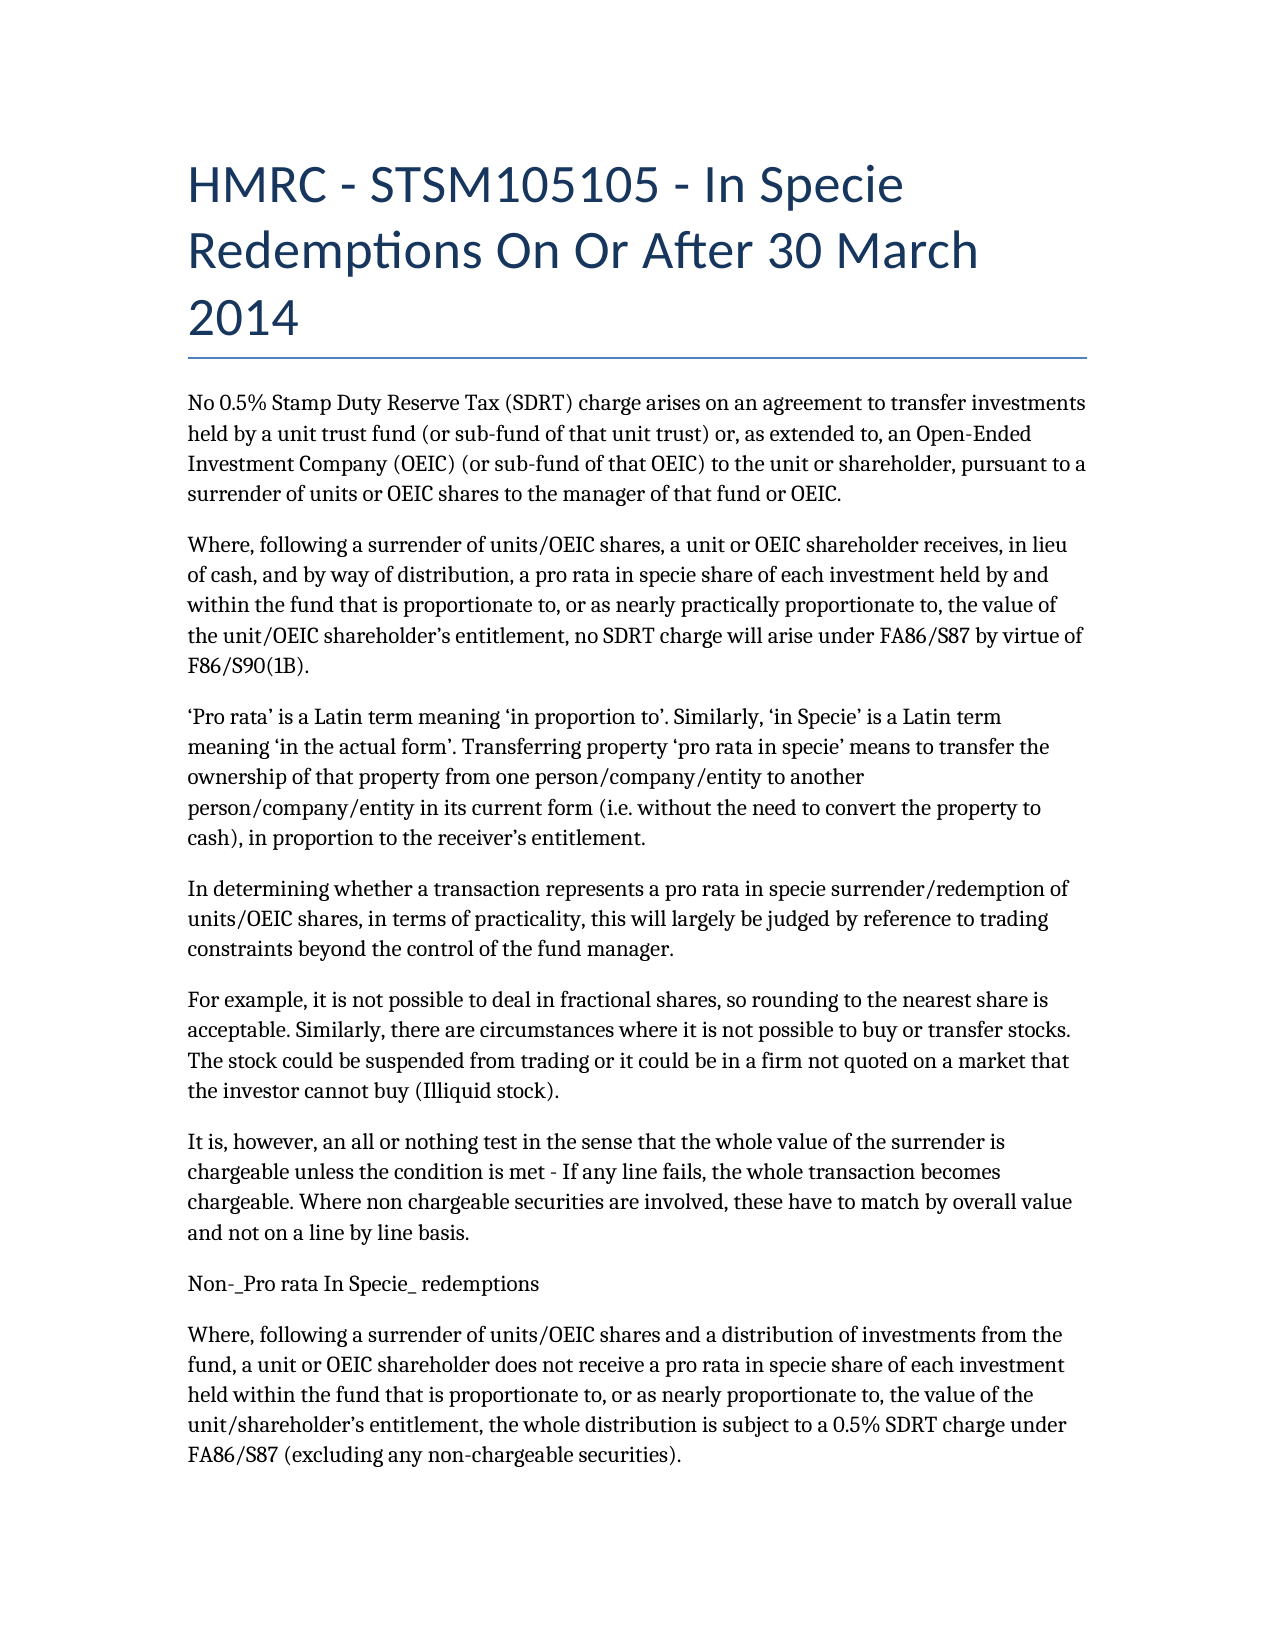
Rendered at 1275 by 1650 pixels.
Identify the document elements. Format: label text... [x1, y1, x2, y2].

text Where, following a surrender of units/OEIC shares and a distribution of investments from the fund, a unit or OEIC shareholder does not receive a pro rata in specie share of each investment held within the fund that is proportionate to, or as nearly proportionate to, the value of the unit/shareholder’s entitlement, the whole distribution is subject to a 0.5% SDRT charge under FA86/S87 (excluding any non-chargeable securities). [187, 1321, 1087, 1468]
text Where, following a surrender of units/OEIC shares, a unit or OEIC shareholder receives, in lieu of cash, and by way of distribution, a pro rata in specie share of each investment held by and within the fund that is proportionate to, or as nearly practically proportionate to, the value of the unit/OEIC shareholder’s entitlement, no SDRT charge will arise under FA86/S87 by virtue of F86/S90(1B). [187, 532, 1087, 679]
text Non-_Pro rata In Specie_ redemptions [187, 1270, 1087, 1297]
text In determining whether a transaction represents a pro rata in specie surrender/redemption of units/OEIC shares, in terms of practicality, this will largely be judged by reference to trading constraints beyond the control of the fund manager. [187, 876, 1087, 962]
text No 0.5% Stamp Duty Reserve Tax (SDRT) charge arises on an agreement to transfer investments held by a unit trust fund (or sub-fund of that unit trust) or, as extended to, an Open-Ended Investment Company (OEIC) (or sub-fund of that OEIC) to the unit or shareholder, pursuant to a surrender of units or OEIC shares to the manager of that fund or OEIC. [187, 390, 1087, 507]
text For example, it is not possible to deal in fractional shares, so rounding to the nearest share is acceptable. Similarly, there are circumstances where it is not possible to buy or transfer stocks. The stock could be suspended from trading or it could be in a firm not quoted on a market that the investor cannot buy (Illiquid stock). [187, 987, 1087, 1104]
title HMRC - STSM105105 - In Specie Redemptions On Or After 30 March 2014 [187, 150, 1087, 359]
text ‘Pro rata’ is a Latin term meaning ‘in proportion to’. Similarly, ‘in Specie’ is a Latin term meaning ‘in the actual form’. Transferring property ‘pro rata in specie’ means to transfer the ownership of that property from one person/company/entity to another person/company/entity in its current form (i.e. without the need to convert the property to cash), in proportion to the receiver’s entitlement. [187, 704, 1087, 851]
text It is, however, an all or nothing test in the sense that the whole value of the surrender is chargeable unless the condition is met - If any line fails, the whole transaction becomes chargeable. Where non chargeable securities are involved, these have to match by overall value and not on a line by line basis. [187, 1129, 1087, 1246]
